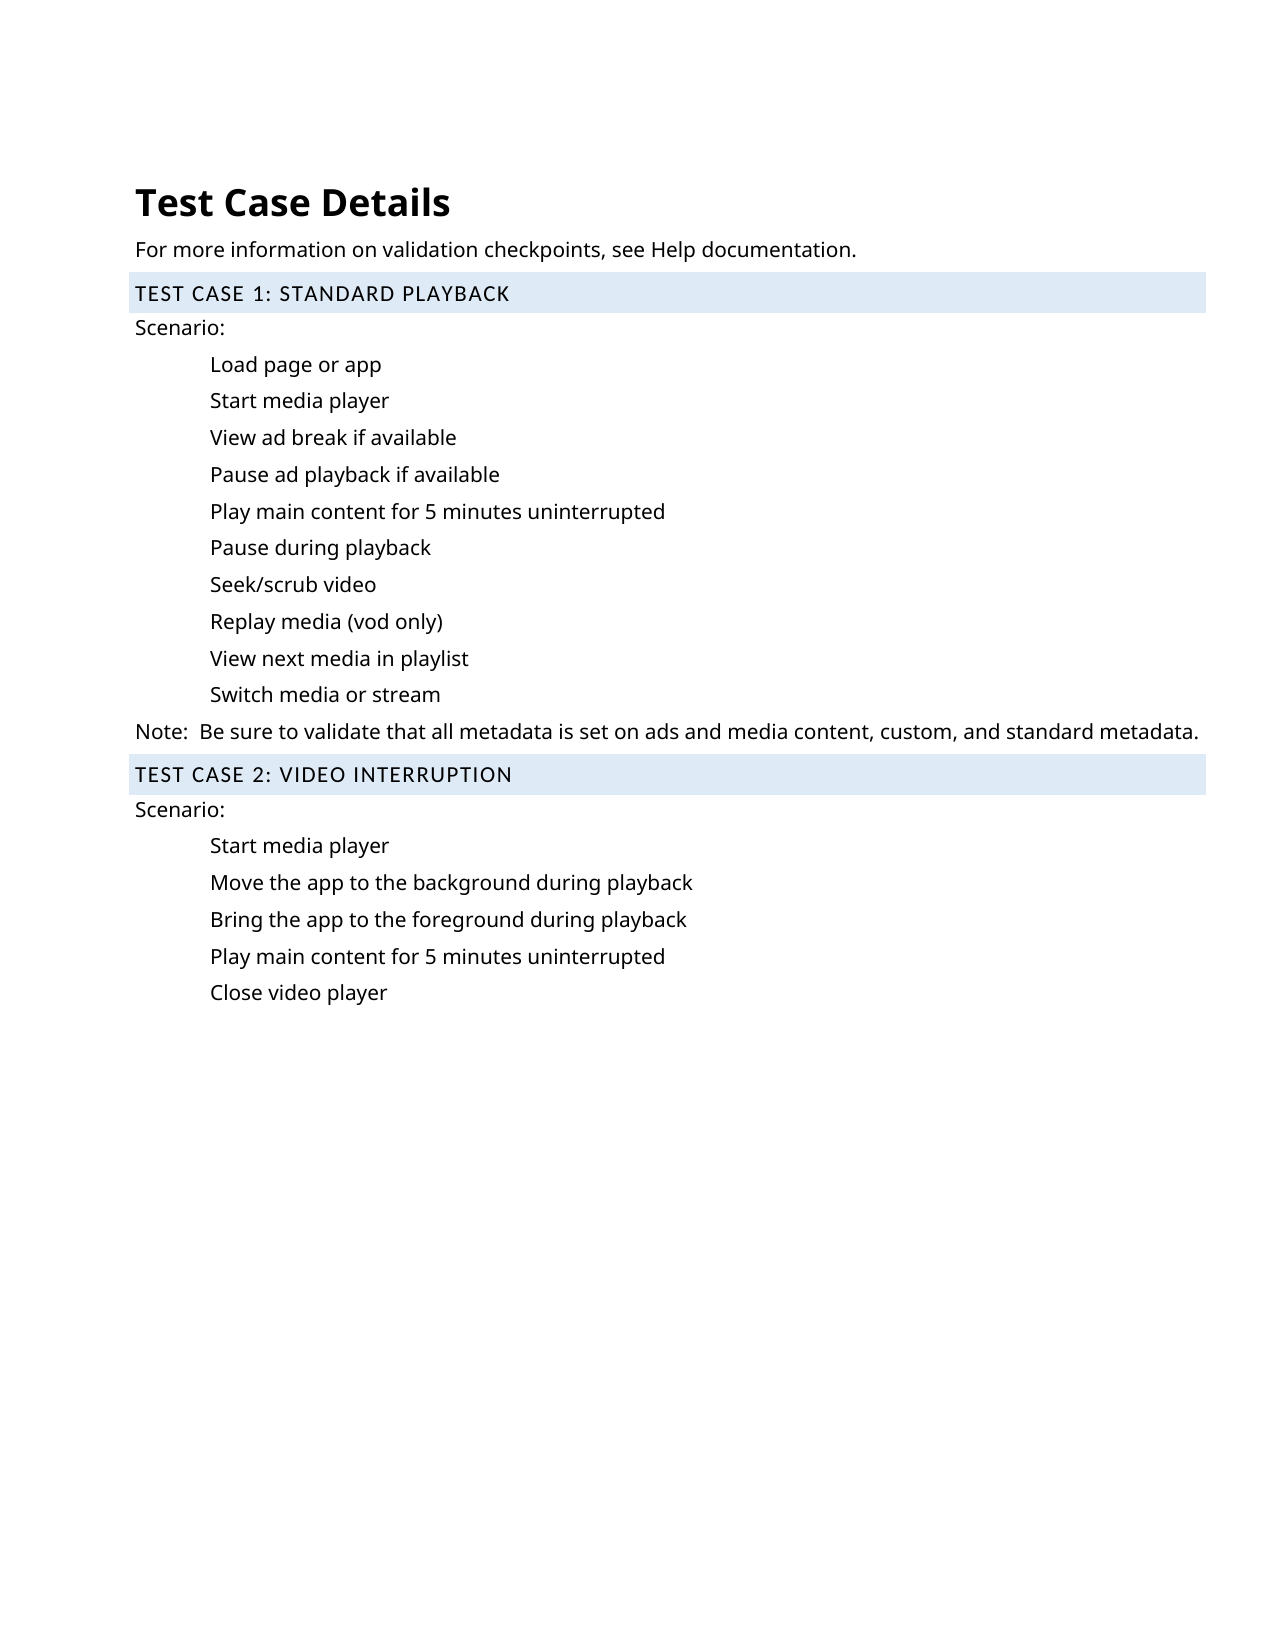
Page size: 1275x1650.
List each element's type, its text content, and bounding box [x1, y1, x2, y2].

text Close video player [210, 978, 1200, 1007]
text Start media player [210, 831, 1200, 860]
text Test Case Details [135, 176, 1200, 227]
text Bring the app to the foreground during playback [210, 905, 1200, 933]
text Move the app to the background during playback [210, 868, 1200, 897]
text Note: Be sure to validate that all metadata is set on ads and media content, custom, and standard metadata. [135, 717, 1200, 746]
text Pause ad playback if available [210, 460, 1200, 488]
text View next media in playlist [210, 644, 1200, 672]
text Play main content for 5 minutes uninterrupted [210, 942, 1200, 970]
text Switch media or stream [210, 681, 1200, 709]
text Play main content for 5 minutes uninterrupted [210, 497, 1200, 525]
text Seek/scrub video [210, 570, 1200, 599]
text For more information on validation checkpoints, see Help documentation. [135, 236, 1200, 264]
text Scenario: [135, 313, 1200, 341]
text Replay media (vod only) [210, 607, 1200, 636]
text Start media player [210, 386, 1200, 415]
text View ad break if available [210, 423, 1200, 452]
text Load page or app [210, 350, 1200, 378]
subtitle Test Case 1: Standard Playback [135, 279, 1200, 307]
subtitle Test Case 2: Video Interruption [135, 760, 1200, 788]
text Scenario: [135, 795, 1200, 823]
text Pause during playback [210, 533, 1200, 562]
